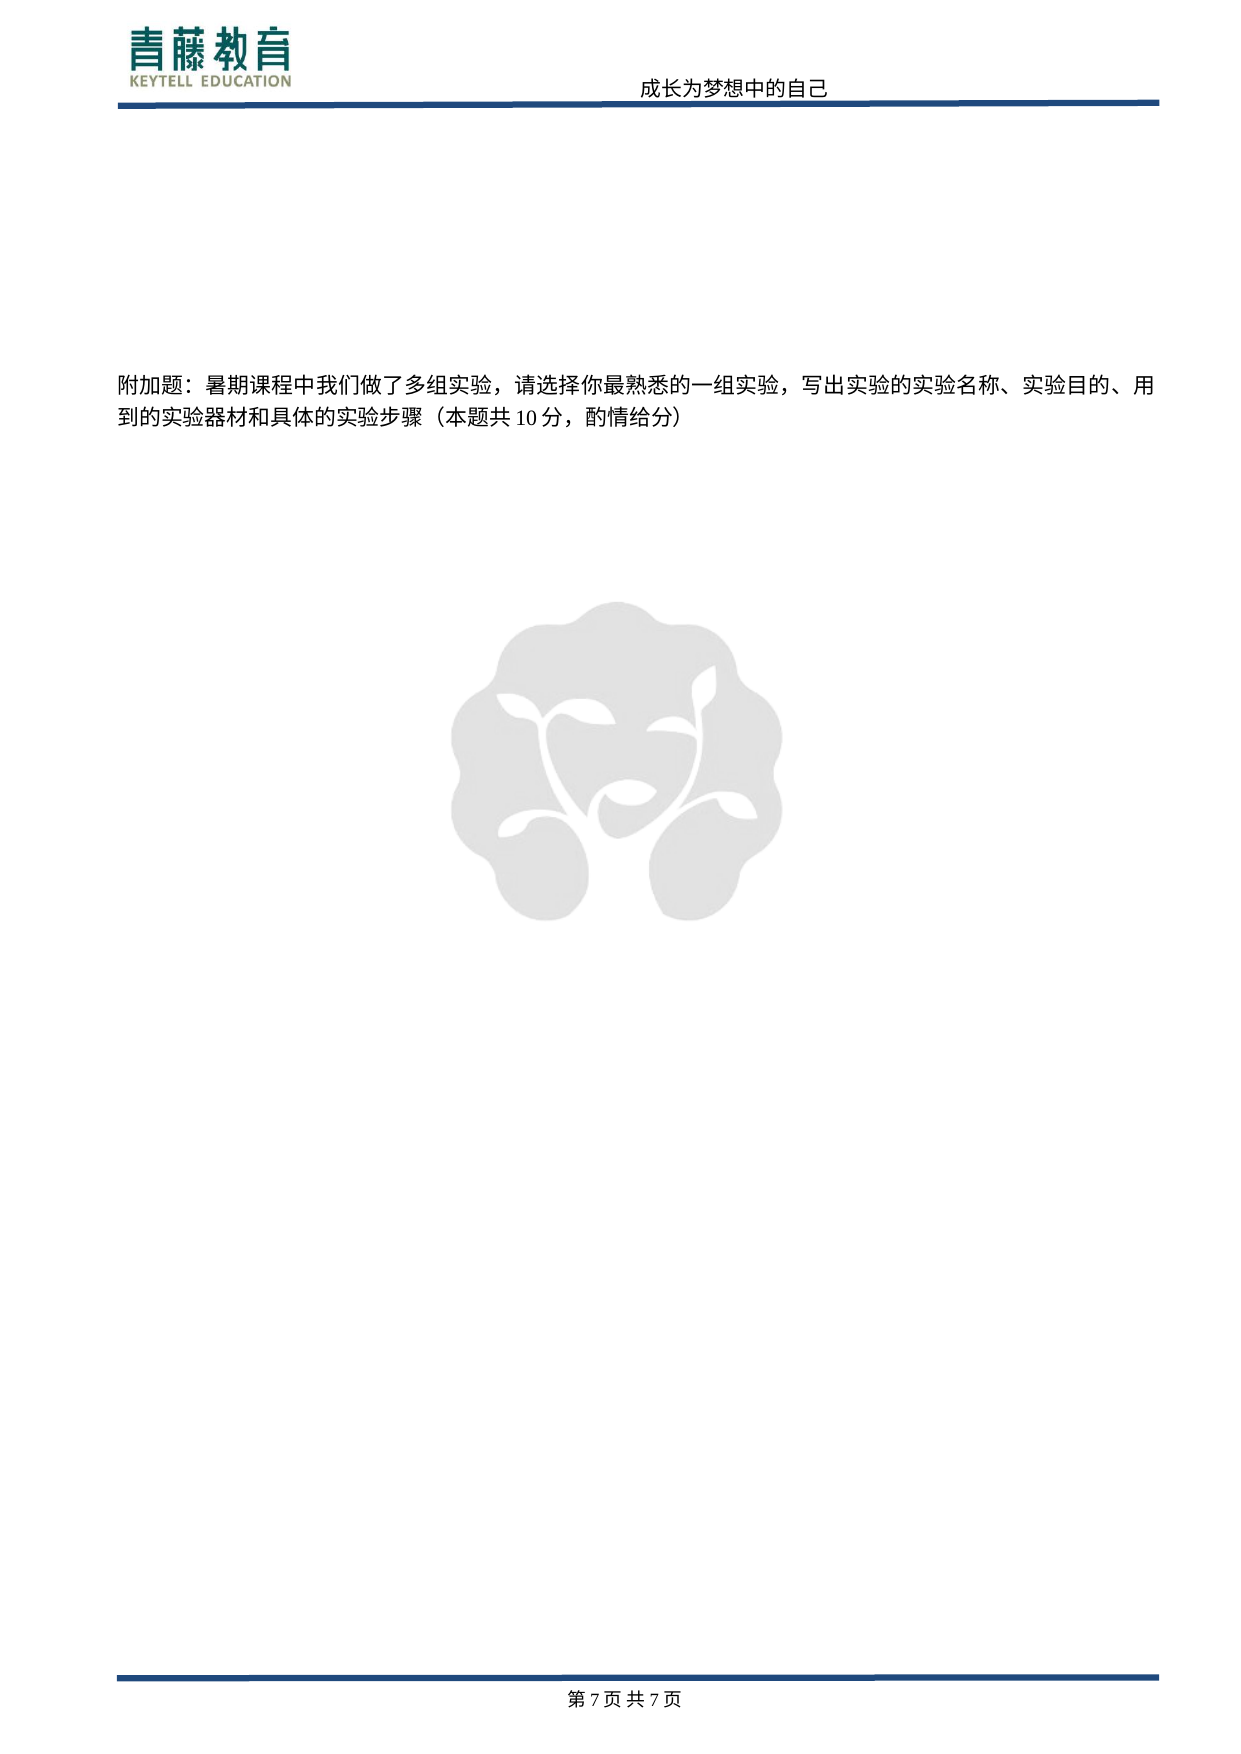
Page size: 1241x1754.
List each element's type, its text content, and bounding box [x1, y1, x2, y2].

picture [113, 10, 303, 93]
text 附加题：暑期课程中我们做了多组实验，请选择你最熟悉的一组实验，写出实验的实验名称、实验目的、用到的实验器材和具体的实验步骤（本题共10分，酌情给分） [117, 367, 1159, 432]
